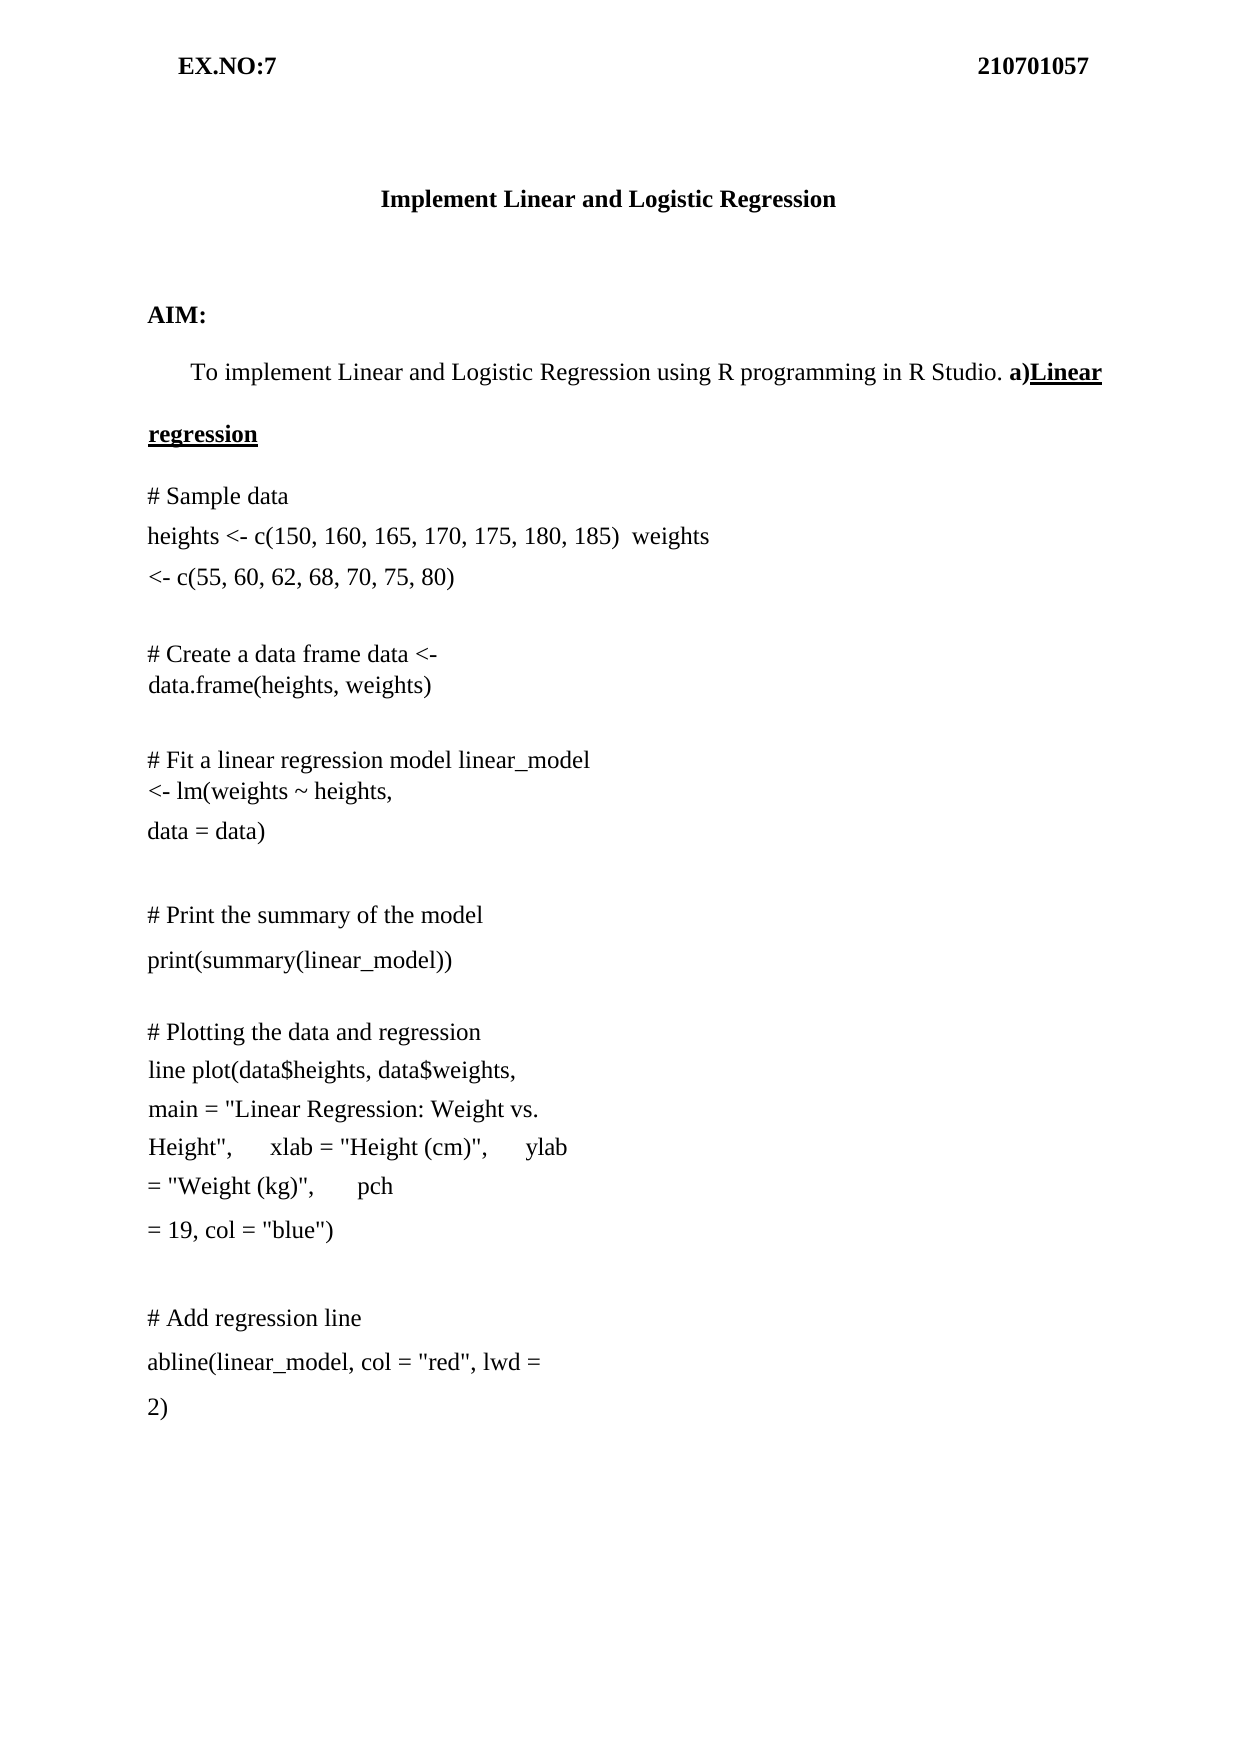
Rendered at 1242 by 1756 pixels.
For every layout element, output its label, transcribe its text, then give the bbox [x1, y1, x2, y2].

text # Fit a linear regression model linear_model [147, 745, 1127, 774]
text = 19, col = "blue") [147, 1215, 1127, 1244]
text # Create a data frame data <- data.frame(heights, weights) [147, 639, 522, 699]
subtitle regression [148, 419, 1127, 448]
subtitle Implement Linear and Logistic Regression [380, 184, 836, 212]
text <- lm(weights ~ heights, data = data) [147, 776, 427, 845]
text # Add regression line abline(linear_model, col = "red", lwd = 2) [147, 1303, 567, 1421]
text To implement Linear and Logistic Regression using R programming in R Studio. a)Linear [190, 357, 1127, 386]
text # Plotting the data and regression line plot(data$heights, data$weights, [147, 1017, 522, 1084]
text # Sample data [147, 481, 1127, 509]
text heights <- c(150, 160, 165, 170, 175, 180, 185) weights [147, 521, 1127, 549]
text <- c(55, 60, 62, 68, 70, 75, 80) [148, 562, 1127, 591]
text main = "Linear Regression: Weight vs. Height", xlab = "Height (cm)", ylab [148, 1094, 568, 1161]
text AIM: [147, 300, 1127, 329]
text = "Weight (kg)", pch [147, 1171, 1127, 1199]
text # Print the summary of the model print(summary(linear_model)) [147, 901, 522, 974]
